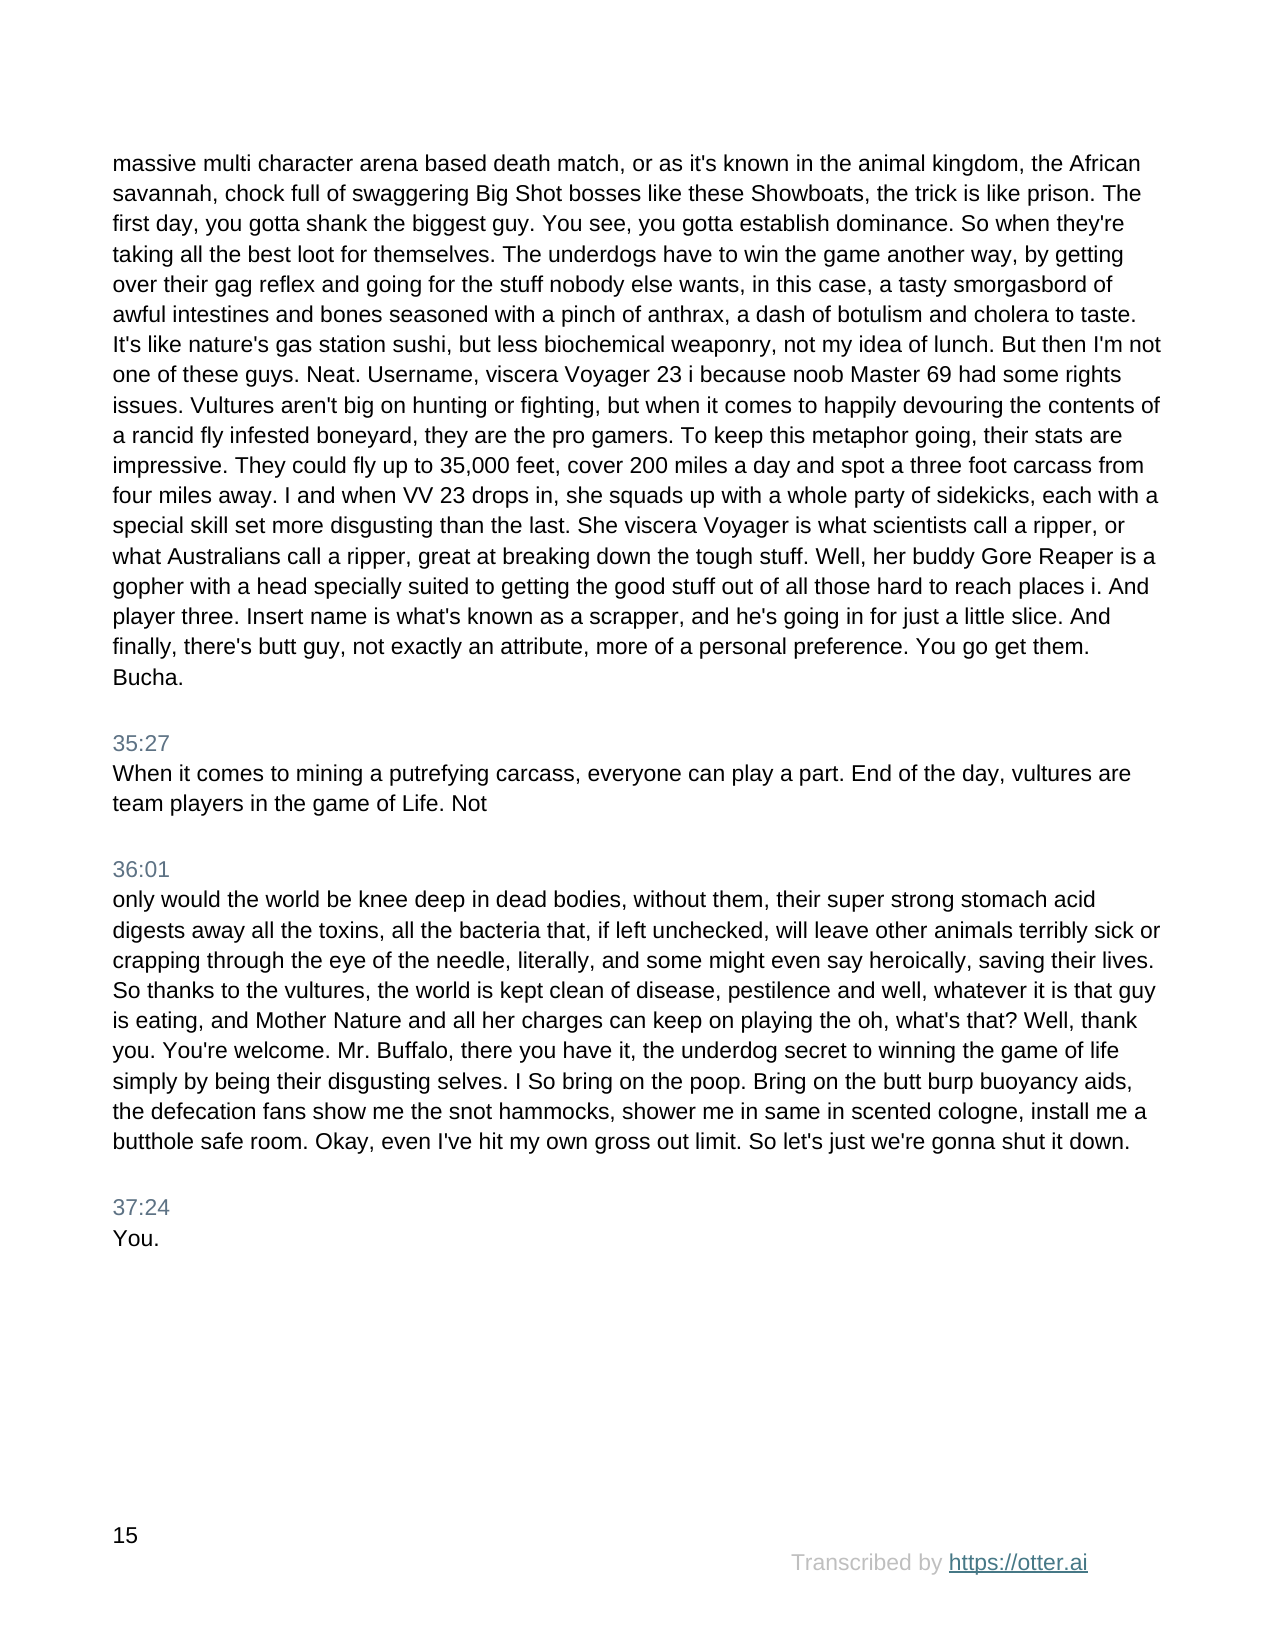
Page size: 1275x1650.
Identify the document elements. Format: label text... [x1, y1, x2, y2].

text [112, 150, 1162, 690]
text 36:01 [112, 856, 1162, 883]
text only would the world be knee deep in dead bodies, without them, their super strong stomach acid digests away all the toxins, all the bacteria that, if left unchecked, will leave other animals terribly sick or crapping through the eye of the needle, literally, and some might even say heroically, saving their lives. So thanks to the vultures, the world is kept clean of disease, pestilence and well, whatever it is that guy is eating, and Mother Nature and all her charges can keep on playing the oh, what's that? Well, thank you. You're welcome. Mr. Buffalo, there you have it, the underdog secret to winning the game of life simply by being their disgusting selves. I So bring on the poop. Bring on the butt burp buoyancy aids, the defecation fans show me the snot hammocks, shower me in same in scented cologne, install me a butthole safe room. Okay, even I've hit my own gross out limit. So let's just we're gonna shut it down. [112, 886, 1162, 1154]
text 37:24 [112, 1194, 1162, 1221]
text You. [112, 1224, 1162, 1251]
text When it comes to mining a putrefying carcass, everyone can play a part. End of the day, vultures are team players in the game of Life. Not [112, 760, 1162, 816]
text 35:27 [112, 730, 1162, 756]
